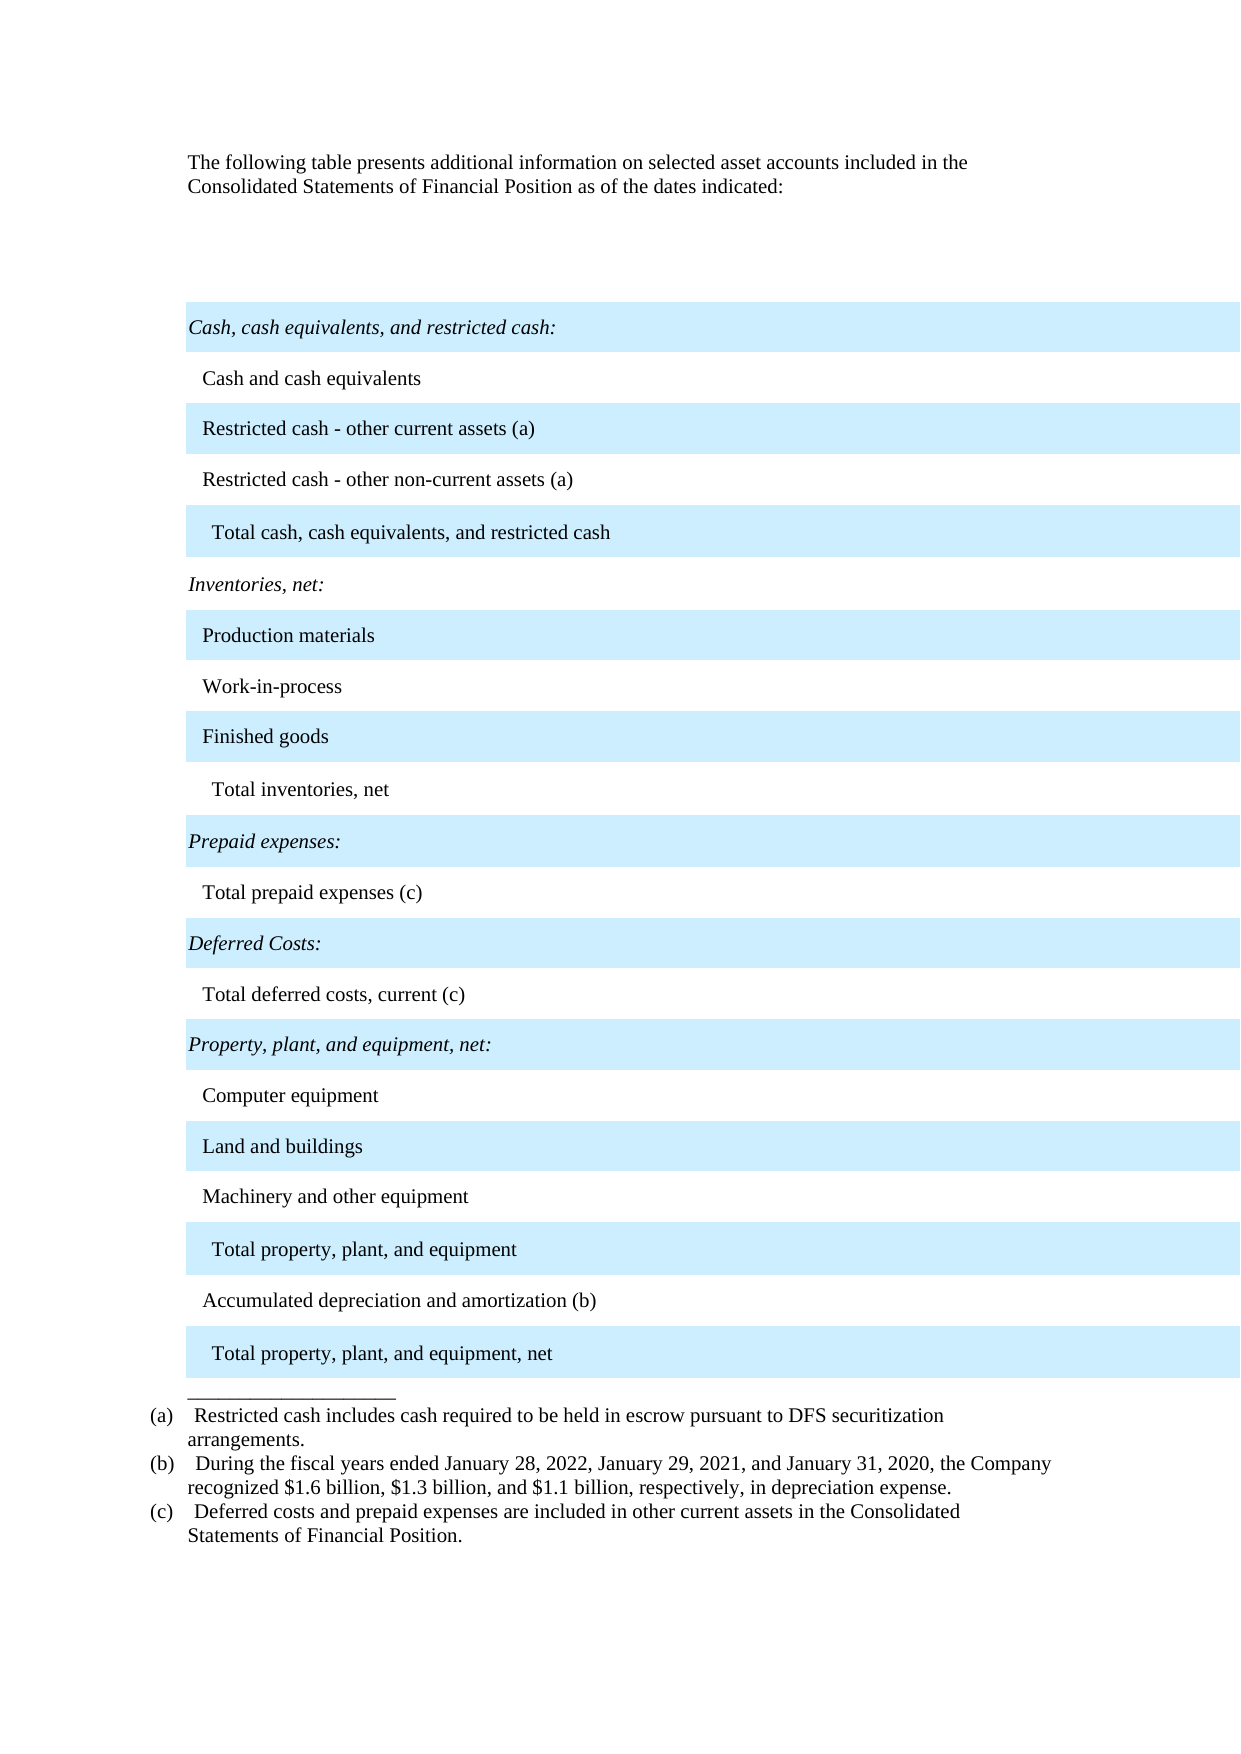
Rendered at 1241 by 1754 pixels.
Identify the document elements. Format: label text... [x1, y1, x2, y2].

text (b) During the fiscal years ended January 28, 2022, January 29, 2021, and January 31, 2020, the Company recognized $1.6 billion, $1.3 billion, and $1.1 billion, respectively, in depreciation expense. [150, 1451, 1053, 1499]
text The following table presents additional information on selected asset accounts included in the Consolidated Statements of Financial Position as of the dates indicated: [187, 150, 1053, 198]
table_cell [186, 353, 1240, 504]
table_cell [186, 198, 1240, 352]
text ____________________ [187, 1378, 1053, 1402]
text (c) Deferred costs and prepaid expenses are included in other current assets in the Consolidated Statements of Financial Position. [150, 1499, 1053, 1547]
text (a) Restricted cash includes cash required to be held in escrow pursuant to DFS securitization arrangements. [150, 1402, 1053, 1451]
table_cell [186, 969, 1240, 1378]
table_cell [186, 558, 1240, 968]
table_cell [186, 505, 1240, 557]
